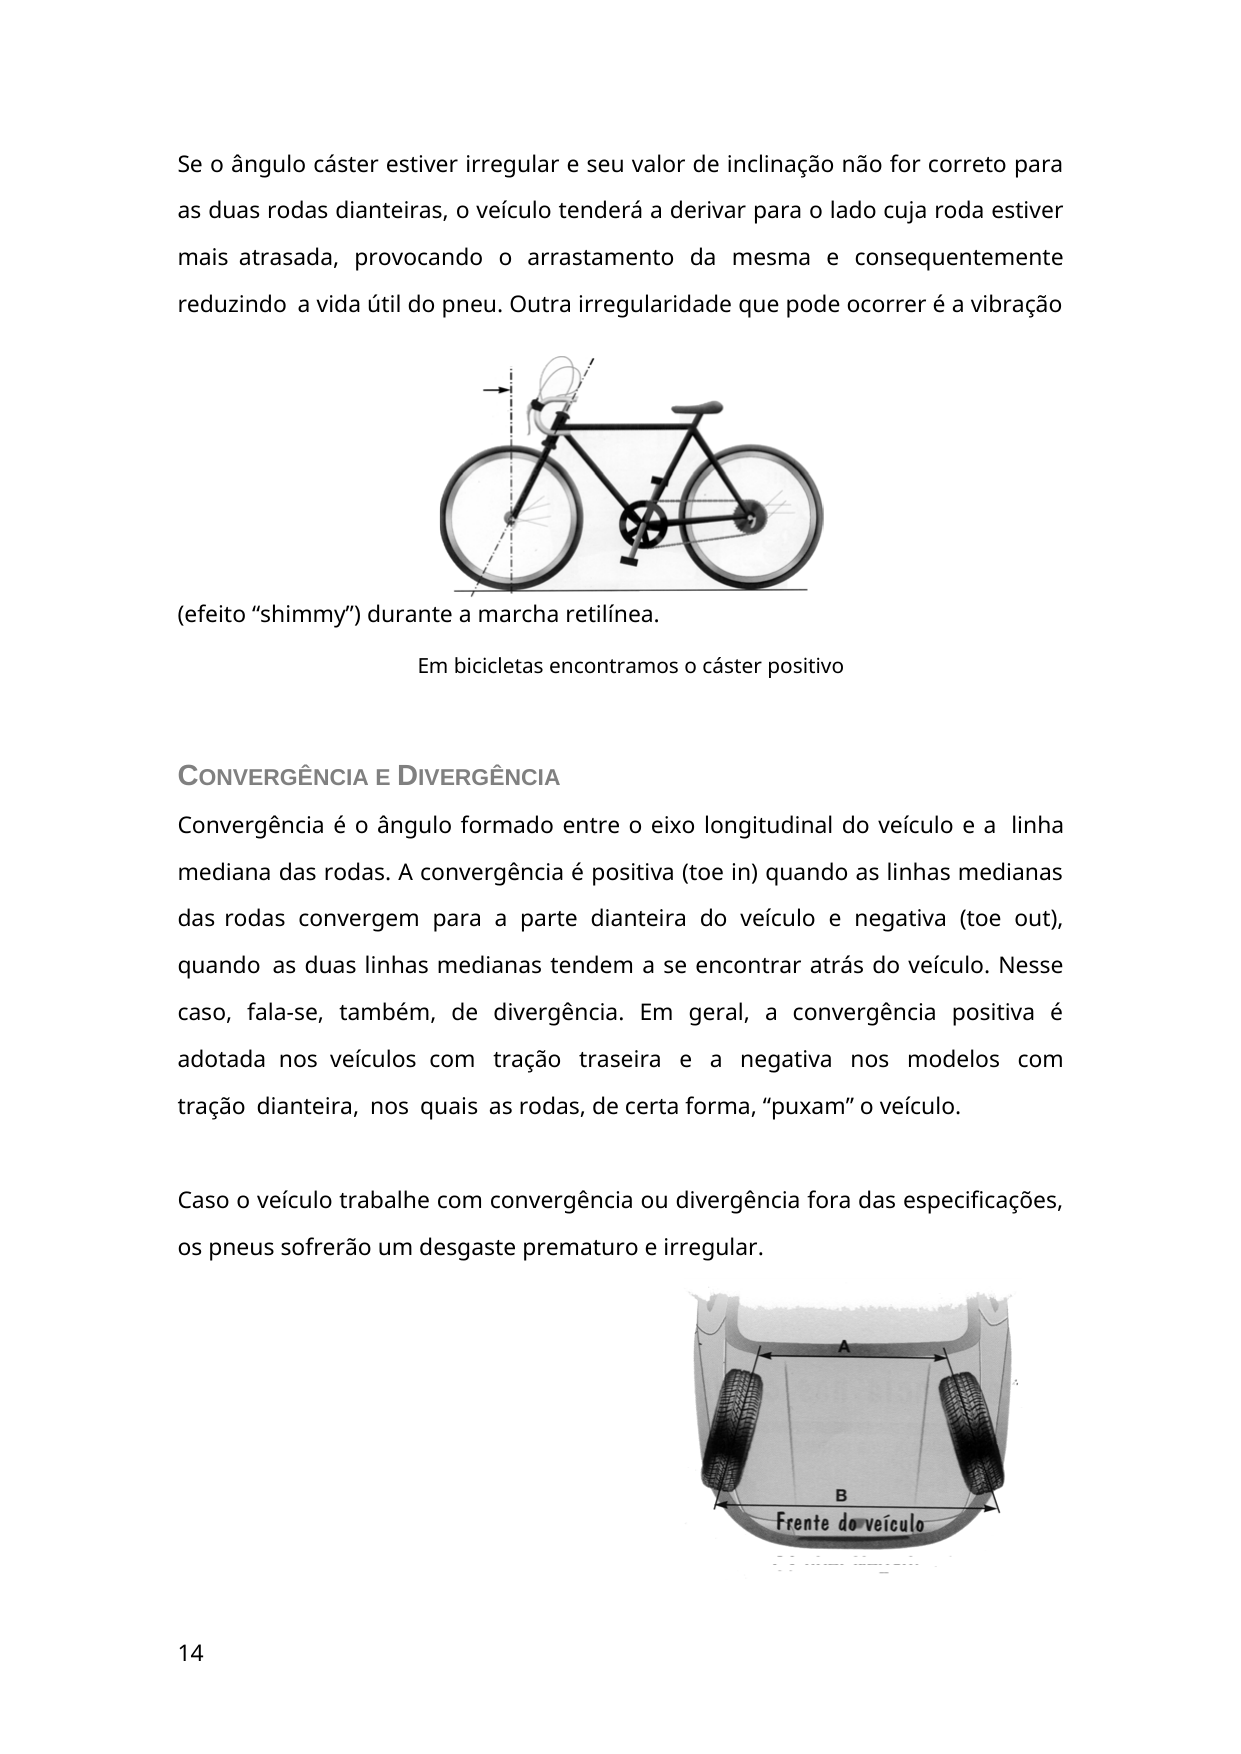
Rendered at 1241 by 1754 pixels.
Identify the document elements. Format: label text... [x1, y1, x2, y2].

text Caso o veículo trabalhe com convergência ou divergência fora das especificações, os pneus sofrerão um desgaste prematuro e irregular. [177, 1183, 1064, 1262]
picture [683, 1278, 1023, 1580]
picture [439, 356, 824, 598]
text Se o ângulo cáster estiver irregular e seu valor de inclinação não for correto para as duas rodas dianteiras, o veículo tenderá a derivar para o lado cuja roda estiver mais atrasada, provocando o arrastamento da mesma e consequentemente reduzindo a vida útil do pneu. Outra irregularidade que pode ocorrer é a vibração (efeito “shimmy”) durante a marcha retilínea. [177, 148, 1064, 629]
subtitle CONVERGÊNCIA E DIVERGÊNCIA [177, 758, 1144, 792]
text Convergência é o ângulo formado entre o eixo longitudinal do veículo e a linha mediana das rodas. A convergência é positiva (toe in) quando as linhas medianas das rodas convergem para a parte dianteira do veículo e negativa (toe out), quando as duas linhas medianas tendem a se encontrar atrás do veículo. Nesse caso, fala-se, também, de divergência. Em geral, a convergência positiva é adotada nos veículos com tração traseira e a negativa nos modelos com tração dianteira, nos quais as rodas, de certa forma, “puxam” o veículo. [177, 808, 1064, 1121]
text Em bicicletas encontramos o cáster positivo [417, 651, 1144, 680]
